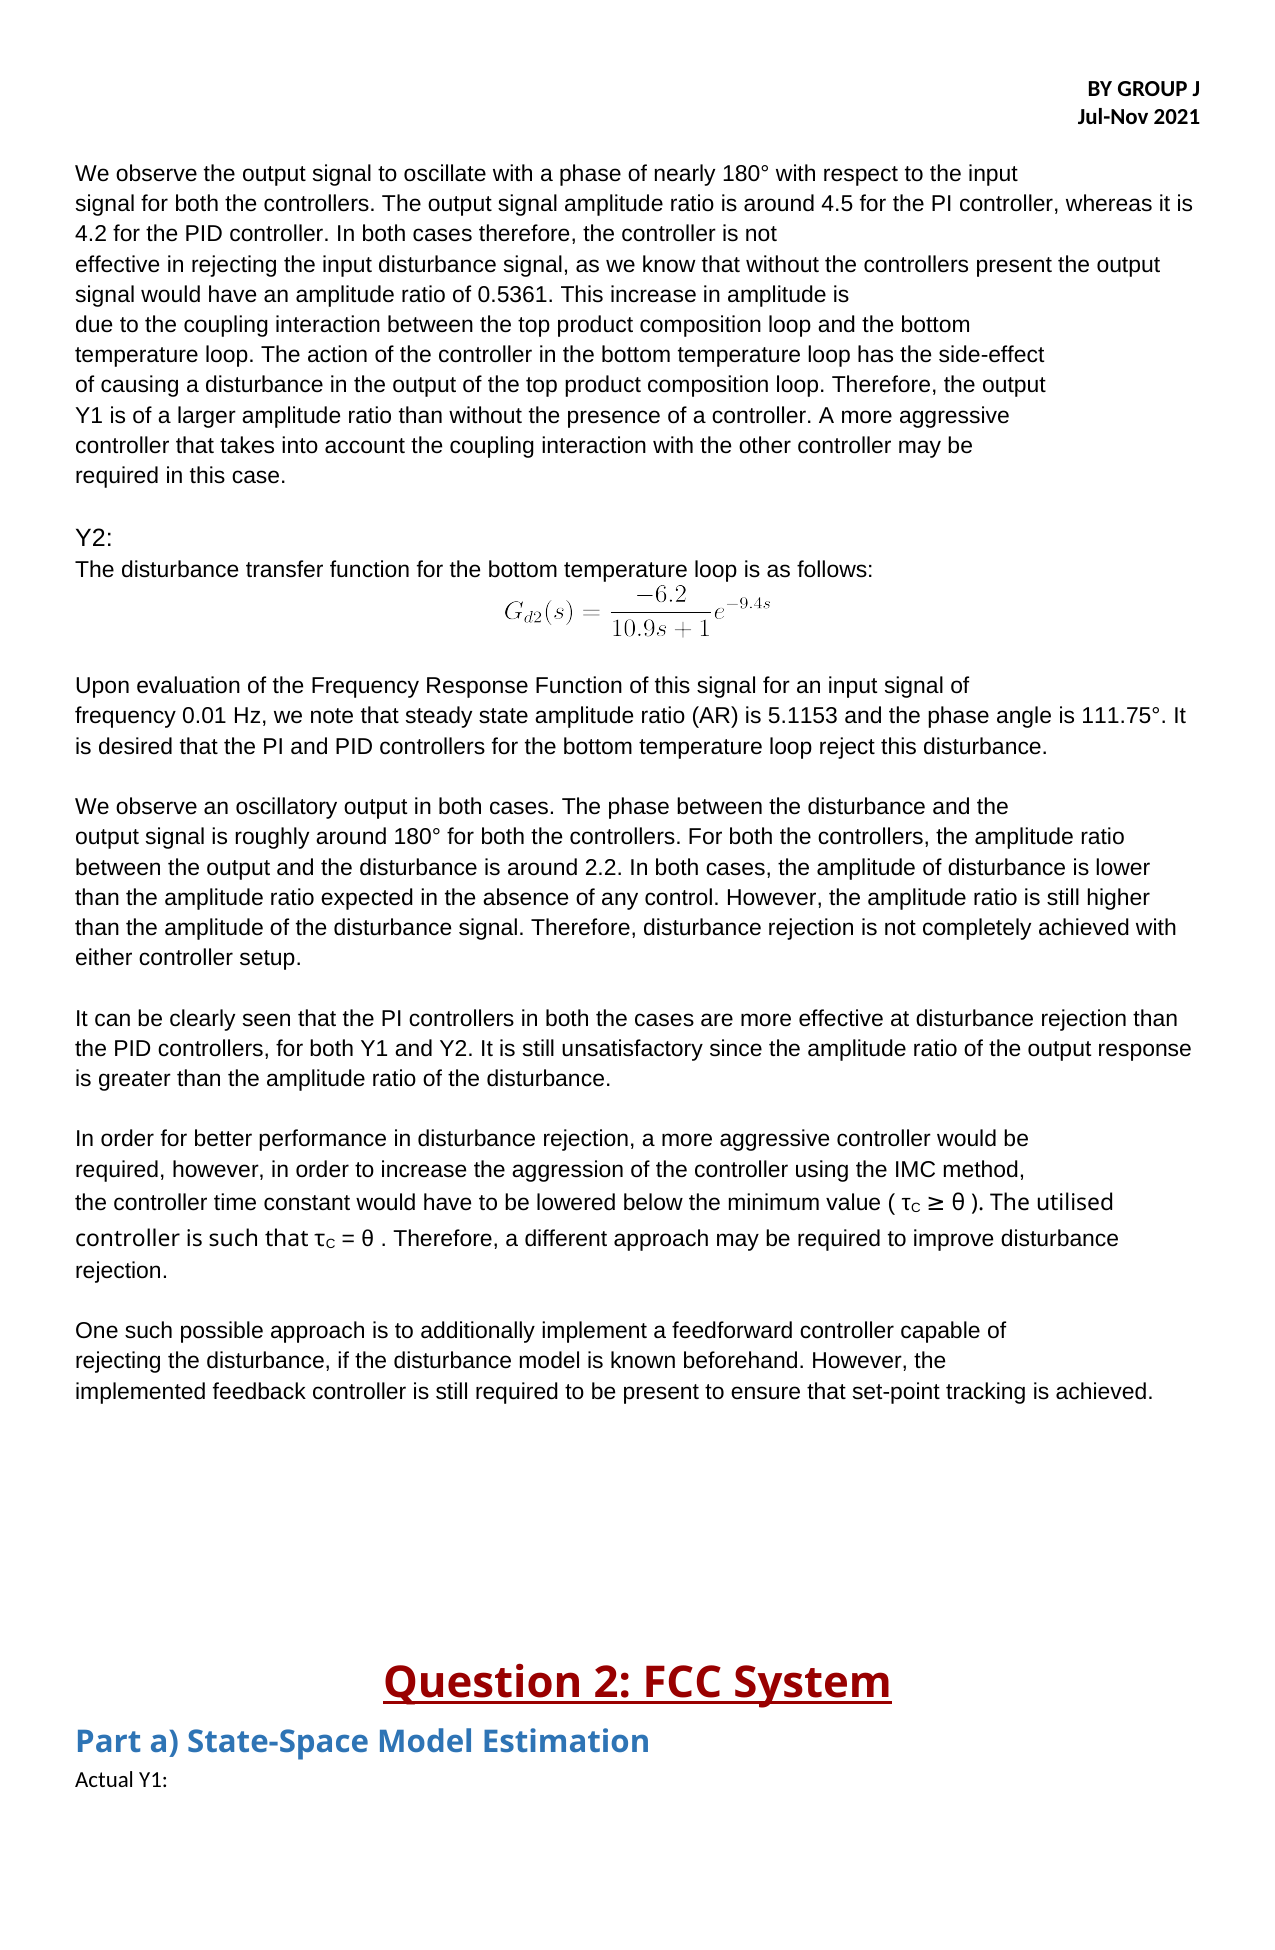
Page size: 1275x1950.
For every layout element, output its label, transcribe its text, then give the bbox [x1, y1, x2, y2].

text We observe an oscillatory output in both cases. The phase between the disturbance and the [75, 793, 1200, 819]
text due to the coupling interaction between the top product composition loop and the bottom [75, 311, 1200, 337]
text rejecting the disturbance, if the disturbance model is known beforehand. However, the [75, 1347, 1200, 1374]
text the controller time constant would have to be lowered below the minimum value ( τCC = θ . Therefore, a different approach may be required to improve disturbance rejection. [75, 1186, 1200, 1283]
text required, however, in order to increase the aggression of the controller using the IMC method, [75, 1156, 1200, 1182]
text It can be clearly seen that the PI controllers in both the cases are more effective at disturbance rejection than the PID controllers, for both Y1 and Y2. It is still unsatisfactory since the amplitude ratio of the output response is greater than the amplitude ratio of the disturbance. [75, 1004, 1200, 1091]
text In order for better performance in disturbance rejection, a more aggressive controller would be [75, 1125, 1200, 1152]
text The disturbance transfer function for the bottom temperature loop is as follows: [75, 556, 1200, 582]
text implemented feedback controller is still required to be present to ensure that set-point tracking is achieved. [75, 1378, 1200, 1404]
text One such possible approach is to additionally implement a feedforward controller capable of [75, 1317, 1200, 1343]
text output signal is roughly around 180° for both the controllers. For both the controllers, the amplitude ratio between the output and the disturbance is around 2.2. In both cases, the amplitude of disturbance is lower than the amplitude ratio expected in the absence of any control. However, the amplitude ratio is still higher than the amplitude of the disturbance signal. Therefore, disturbance rejection is not completely achieved with either controller setup. [75, 823, 1200, 970]
text Y1 is of a larger amplitude ratio than without the presence of a controller. A more aggressive [75, 402, 1200, 428]
subtitle Part a) State-Space Model Estimation [75, 1719, 1200, 1761]
text controller that takes into account the coupling interaction with the other controller may be [75, 432, 1200, 458]
text temperature loop. The action of the controller in the bottom temperature loop has the side-effect [75, 341, 1200, 368]
text of causing a disturbance in the output of the top product composition loop. Therefore, the output [75, 371, 1200, 398]
text Upon evaluation of the Frequency Response Function of this signal for an input signal of [75, 672, 1200, 698]
text signal for both the controllers. The output signal amplitude ratio is around 4.5 for the PI controller, whereas it is 4.2 for the PID controller. In both cases therefore, the controller is not [75, 190, 1200, 247]
text Y2: [75, 522, 1200, 551]
text frequency 0.01 Hz, we note that steady state amplitude ratio (AR) is 5.1153 and the phase angle is 111.75°. It is desired that the PI and PID controllers for the bottom temperature loop reject this disturbance. [75, 702, 1200, 759]
text required in this case. [75, 462, 1200, 488]
text effective in rejecting the input disturbance signal, as we know that without the controllers present the output signal would have an amplitude ratio of 0.5361. This increase in amplitude is [75, 251, 1200, 307]
subtitle Question 2: FCC System [75, 1650, 1200, 1710]
text Actual Y1: [75, 1765, 1200, 1793]
picture [505, 585, 770, 638]
text We observe the output signal to oscillate with a phase of nearly 180° with respect to the input [75, 160, 1200, 186]
